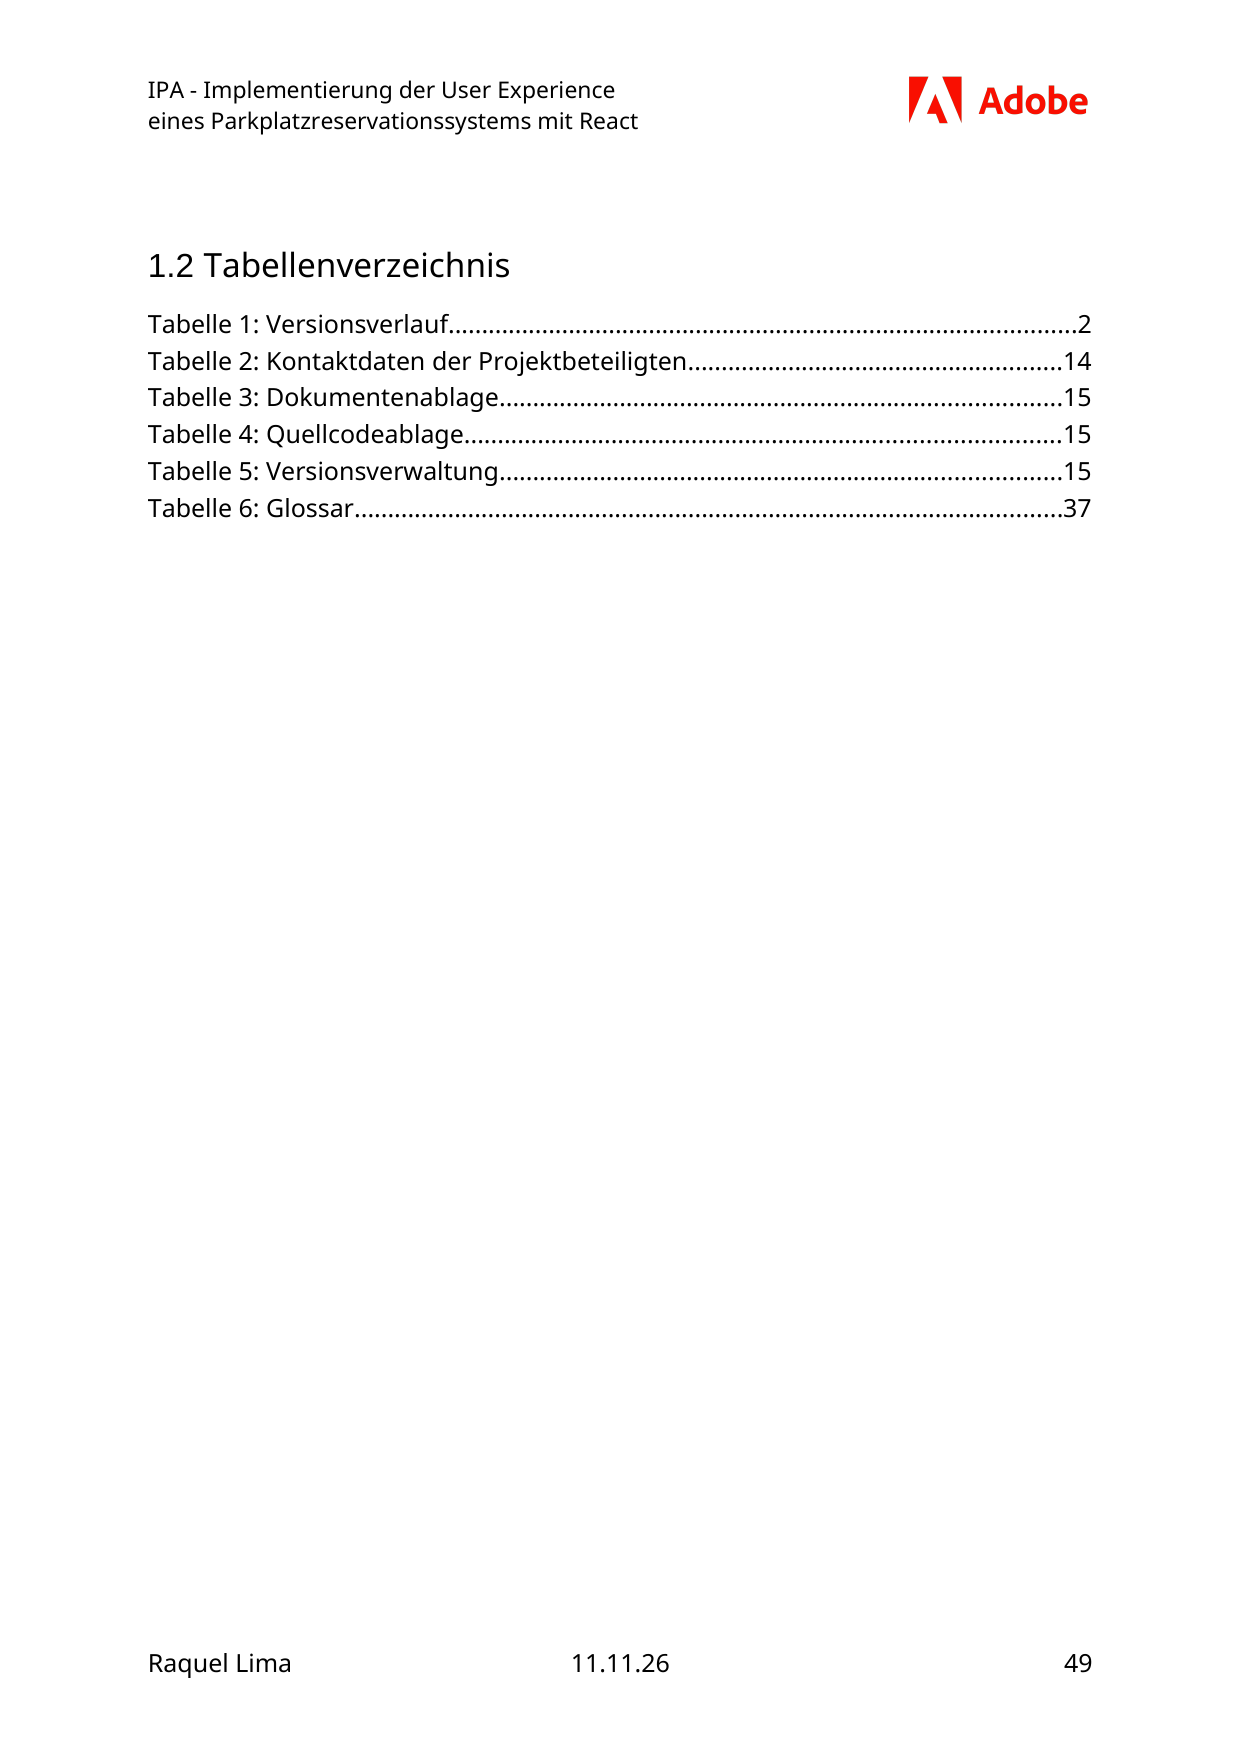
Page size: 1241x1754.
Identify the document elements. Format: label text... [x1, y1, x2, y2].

text Tabelle 2: Kontaktdaten der Projektbeteiligten 14 [148, 343, 1093, 377]
text Tabelle 1: Versionsverlauf 2 [148, 307, 1093, 341]
picture [893, 40, 1103, 159]
subtitle Tabellenverzeichnis [148, 242, 1093, 287]
text Tabelle 5: Versionsverwaltung 15 [148, 454, 1093, 488]
text Tabelle 4: Quellcodeablage 15 [148, 417, 1093, 451]
text Tabelle 6: Glossar 37 [148, 490, 1093, 524]
text Tabelle 3: Dokumentenablage 15 [148, 380, 1093, 414]
